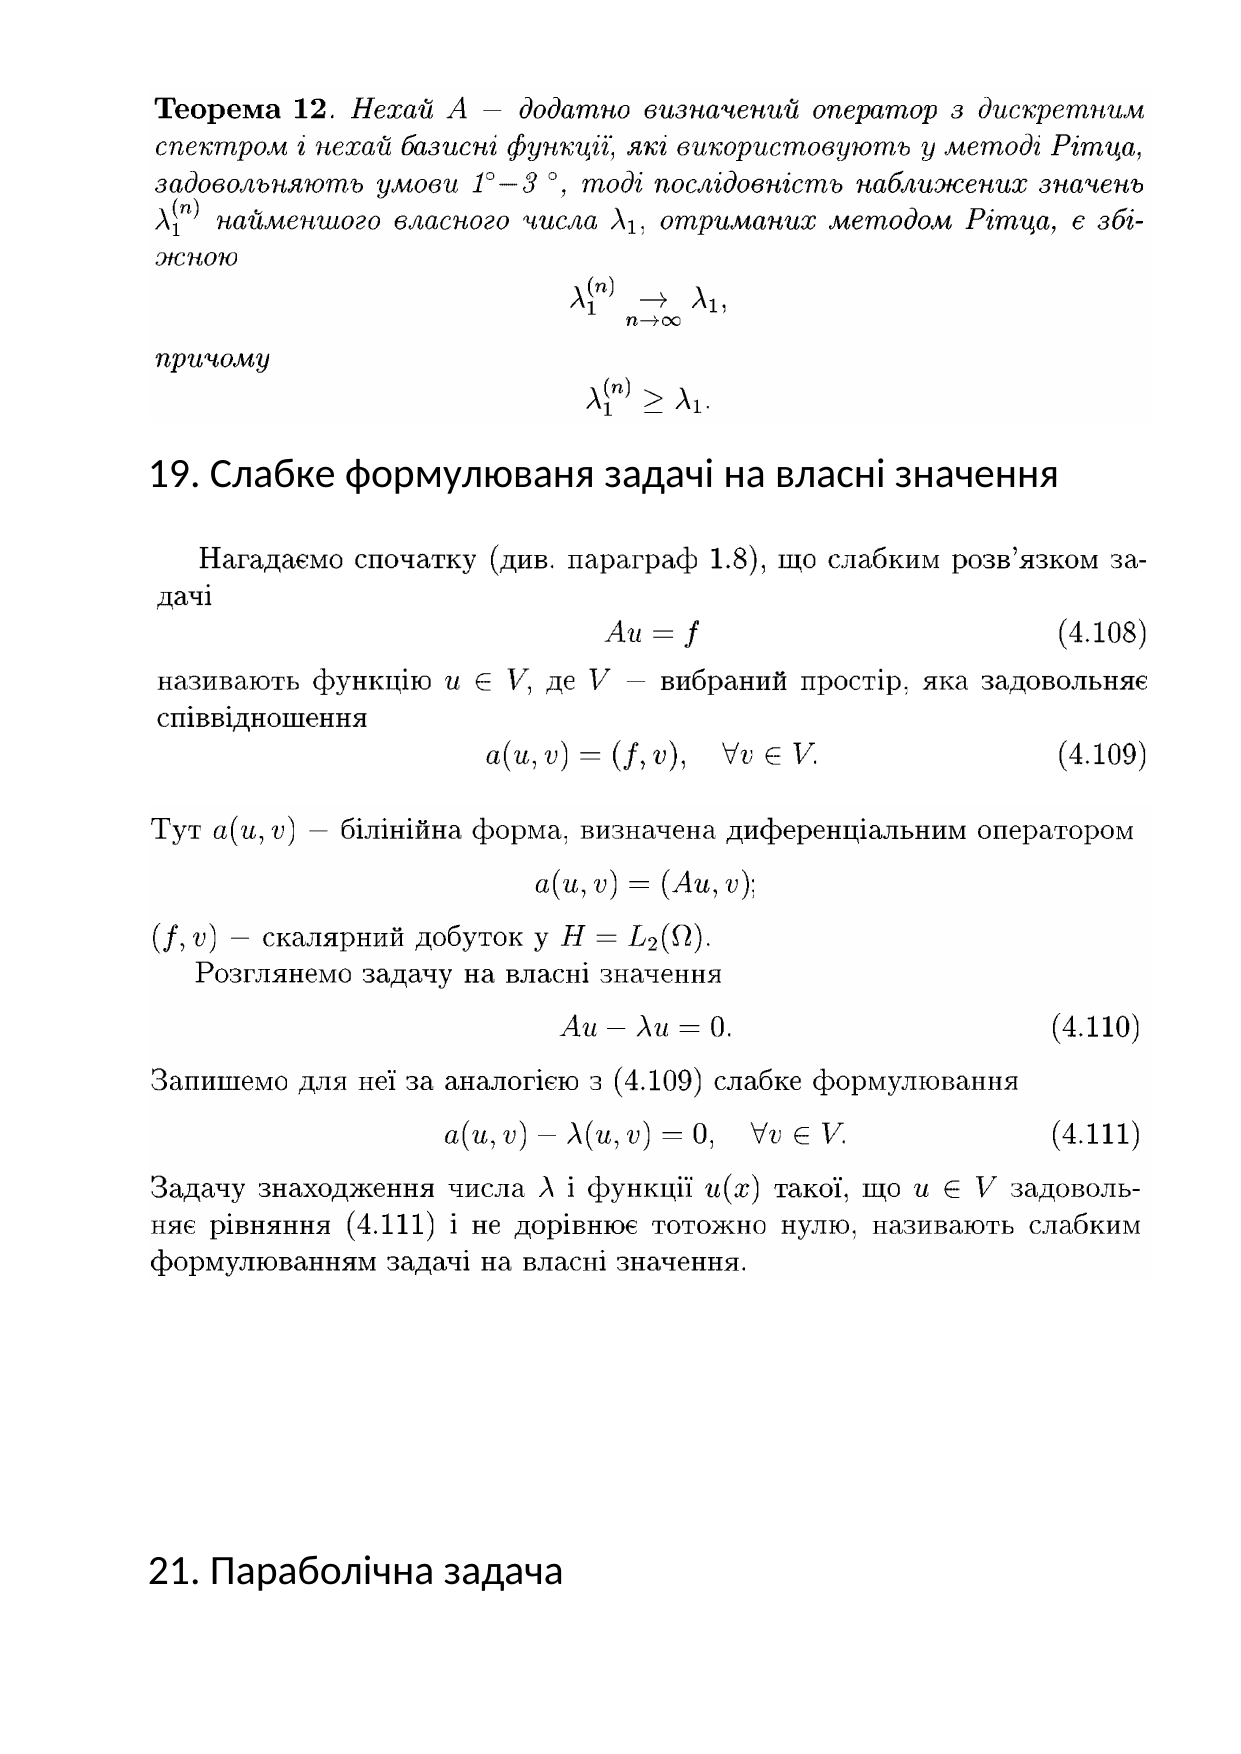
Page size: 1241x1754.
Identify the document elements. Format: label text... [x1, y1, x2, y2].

picture [147, 804, 1152, 1282]
picture [147, 88, 1152, 422]
picture [147, 525, 1152, 780]
text 21. Параболічна задача [148, 1544, 1152, 1595]
text 19. Слабке формулюваня задачі на власні значення [148, 447, 1152, 497]
